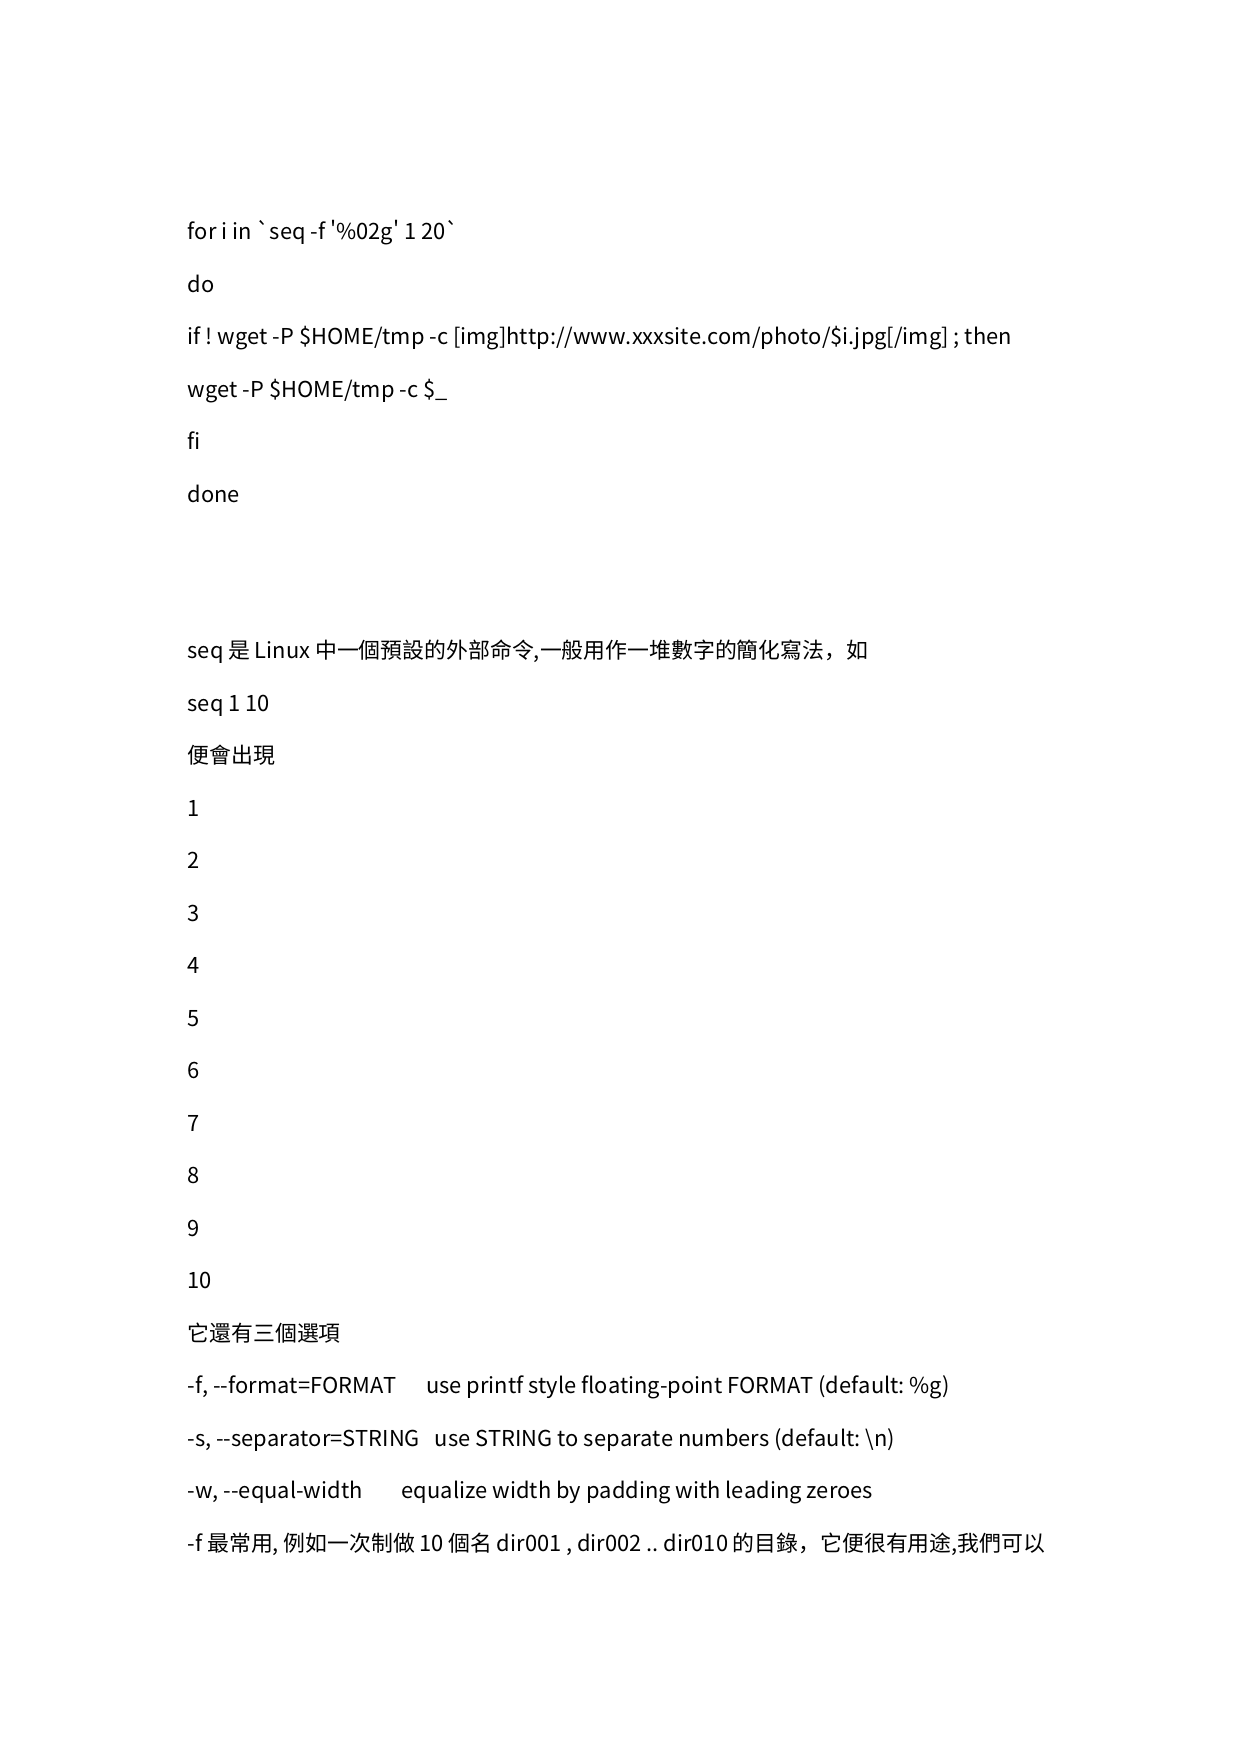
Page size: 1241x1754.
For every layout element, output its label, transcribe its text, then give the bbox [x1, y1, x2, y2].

text fi [187, 424, 1053, 456]
text 5 [187, 1001, 1053, 1032]
text 3 [187, 896, 1053, 927]
text 2 [187, 843, 1053, 875]
text 它還有三個選項 [187, 1316, 1053, 1347]
text seq 是Linux 中一個預設的外部命令,一般用作一堆數字的簡化寫法，如 [187, 633, 1053, 665]
text 便會出現 [187, 738, 1053, 770]
text 6 [187, 1053, 1053, 1085]
text seq 1 10 [187, 686, 1053, 717]
text do [187, 267, 1053, 298]
text 4 [187, 948, 1053, 980]
text wget -P $HOME/tmp -c $_ [187, 372, 1053, 403]
text -s, --separator=STRING use STRING to separate numbers (default: \n) [187, 1421, 1053, 1452]
text done [187, 477, 1053, 508]
text 7 [187, 1106, 1053, 1137]
text -w, --equal-width equalize width by padding with leading zeroes [187, 1473, 1053, 1505]
text if ! wget -P $HOME/tmp -c [img]http://www.xxxsite.com/photo/$i.jpg[/img] ; then [187, 319, 1053, 351]
text for i in `seq -f '%02g' 1 20` [187, 214, 1053, 246]
text -f, --format=FORMAT use printf style floating-point FORMAT (default: %g) [187, 1368, 1053, 1400]
text -f 最常用, 例如一次制做10 個名dir001 , dir002 .. dir010 的目錄，它便很有用途,我們可以 [187, 1526, 1053, 1557]
text 9 [187, 1211, 1053, 1242]
text 10 [187, 1263, 1053, 1295]
text 8 [187, 1158, 1053, 1190]
text 1 [187, 791, 1053, 822]
